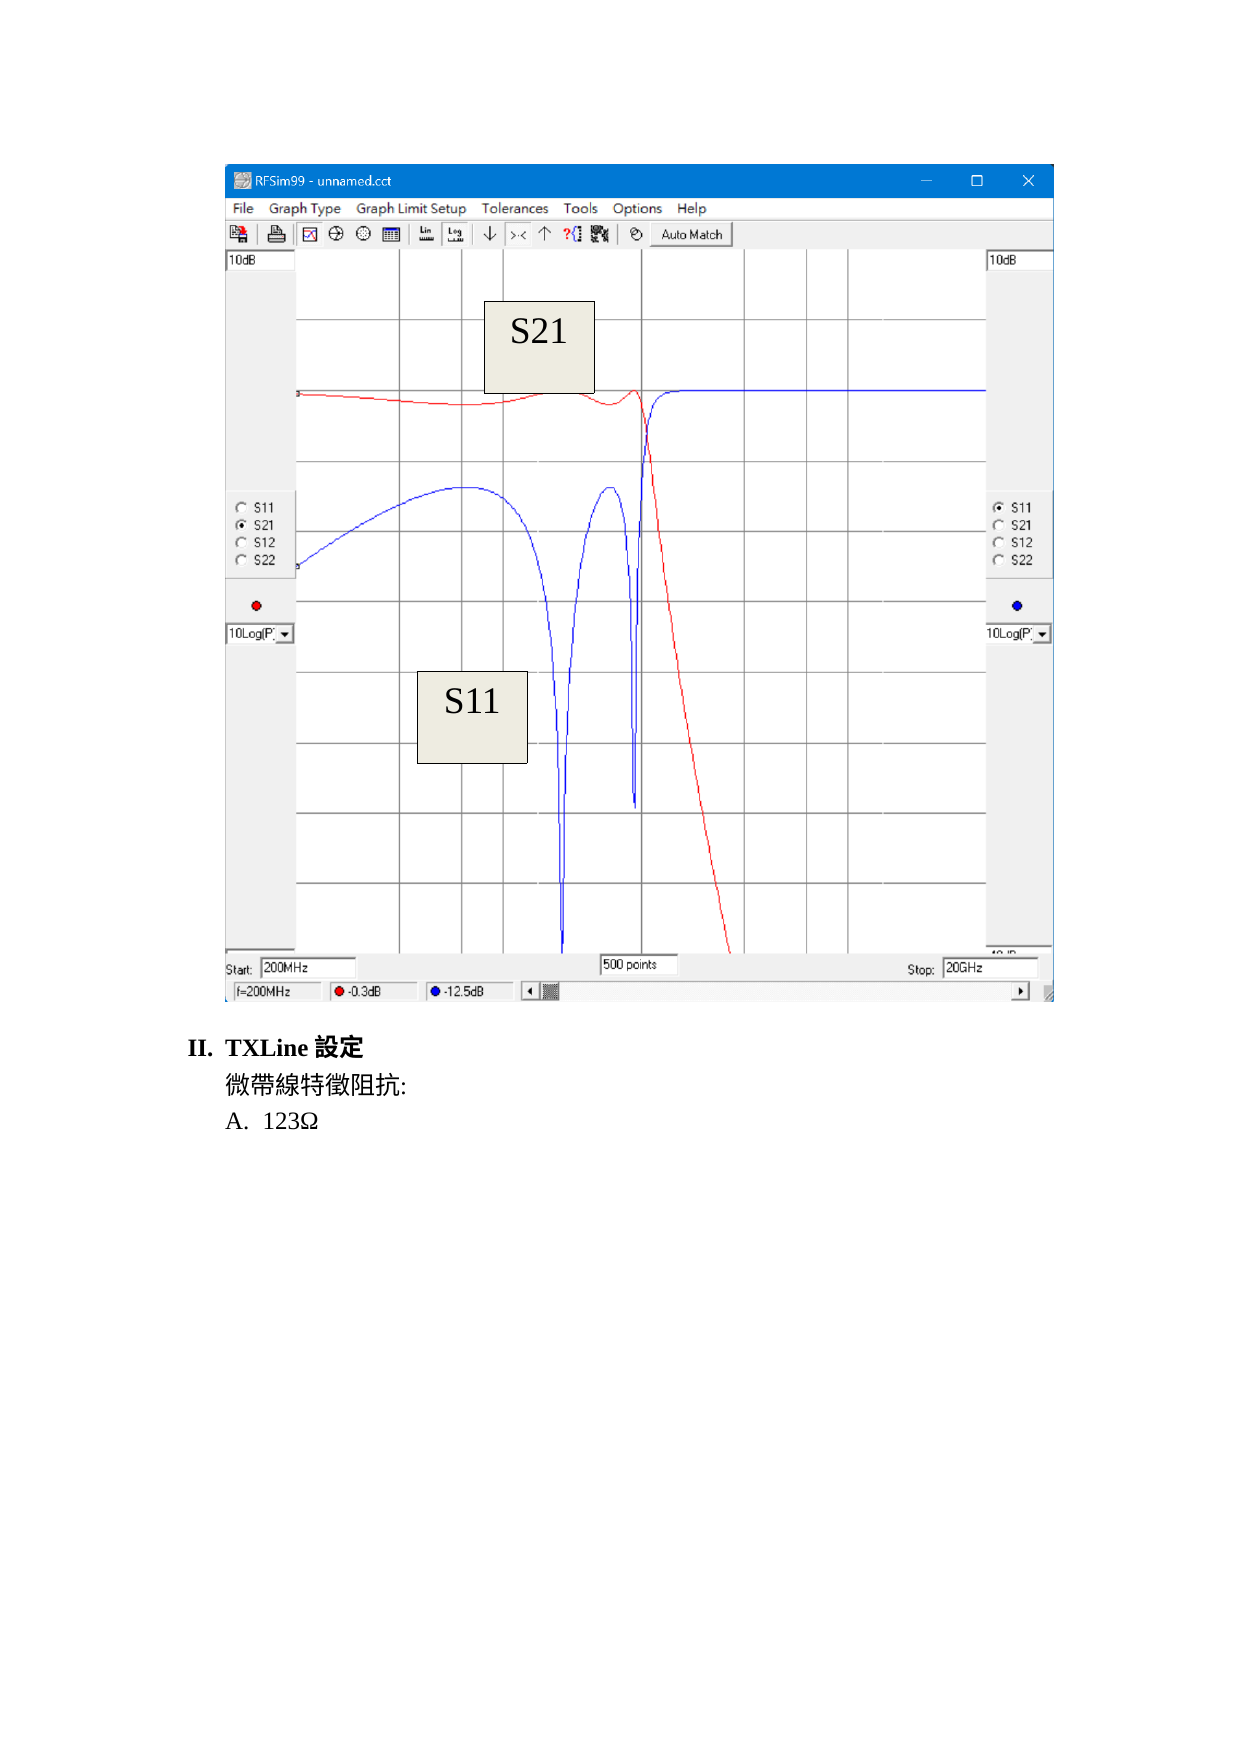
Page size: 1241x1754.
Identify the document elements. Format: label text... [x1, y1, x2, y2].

list 123Ω [225, 1102, 1053, 1139]
picture [225, 164, 1054, 1002]
list 微帶線特徵阻抗: [225, 1064, 1053, 1102]
list TXLine 設定 [187, 1027, 1053, 1064]
